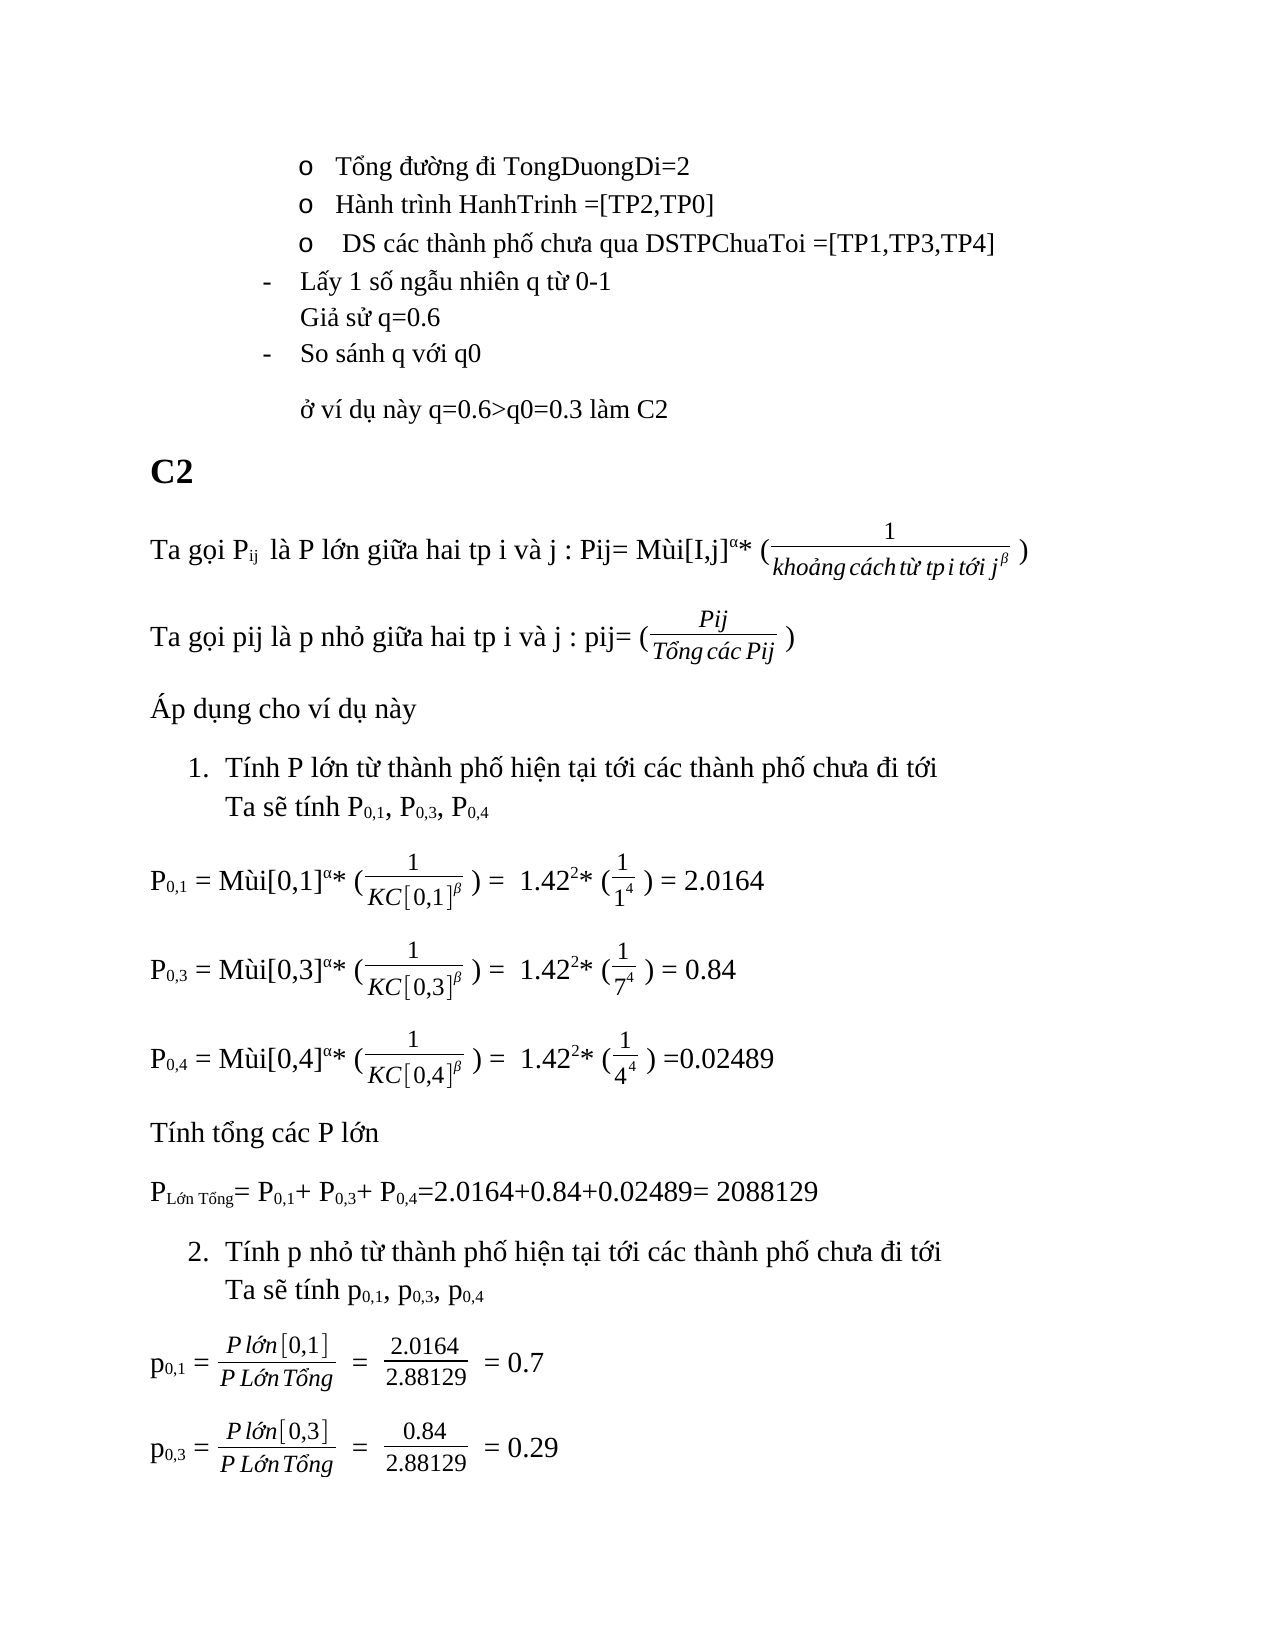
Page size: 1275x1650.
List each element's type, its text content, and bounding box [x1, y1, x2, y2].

list Lấy 1 số ngẫu nhiên q từ 0-1 [262, 265, 1125, 296]
list Hành trình HanhTrinh =[TP2,TP0] [298, 188, 1125, 222]
list Tổng đường đi TongDuongDi=2 [298, 150, 1125, 183]
text P0,3 = Mùi[0,3]α* ( ) = 1.422* ( ) = 0.84 [150, 937, 1125, 1000]
list Ta sẽ tính P0,1, P0,3, P0,4 [225, 789, 1125, 822]
list Ta sẽ tính p0,1, p0,3, p0,4 [225, 1272, 1125, 1306]
text p0,1 = = = 0.7 [150, 1332, 1125, 1392]
text C2 [150, 450, 1125, 491]
list Tính P lớn từ thành phố hiện tại tới các thành phố chưa đi tới [187, 750, 1125, 784]
text P0,1 = Mùi[0,1]α* ( ) = 1.422* ( ) = 2.0164 [150, 848, 1125, 911]
list DS các thành phố chưa qua DSTPChuaToi =[TP1,TP3,TP4] [298, 227, 1125, 260]
text ở ví dụ này q=0.6>q0=0.3 làm C2 [300, 393, 1125, 424]
text P0,4 = Mùi[0,4]α* ( ) = 1.422* ( ) =0.02489 [150, 1026, 1125, 1089]
text PLớn Tổng= P0,1+ P0,3+ P0,4=2.0164+0.84+0.02489= 2088129 [150, 1174, 1125, 1208]
text Áp dụng cho ví dụ này [150, 691, 1125, 724]
text Ta gọi Pij là P lớn giữa hai tp i và j : Pij= Mùi[I,j]α* ( ) [150, 518, 1125, 580]
list Giả sử q=0.6 [300, 301, 1125, 332]
list Tính p nhỏ từ thành phố hiện tại tới các thành phố chưa đi tới [187, 1234, 1125, 1267]
list So sánh q với q0 [262, 337, 1125, 368]
text p0,3 = = = 0.29 [150, 1417, 1125, 1477]
text Ta gọi pij là p nhỏ giữa hai tp i và j : pij= ( ) [150, 606, 1125, 665]
text Tính tổng các P lớn [150, 1115, 1125, 1149]
